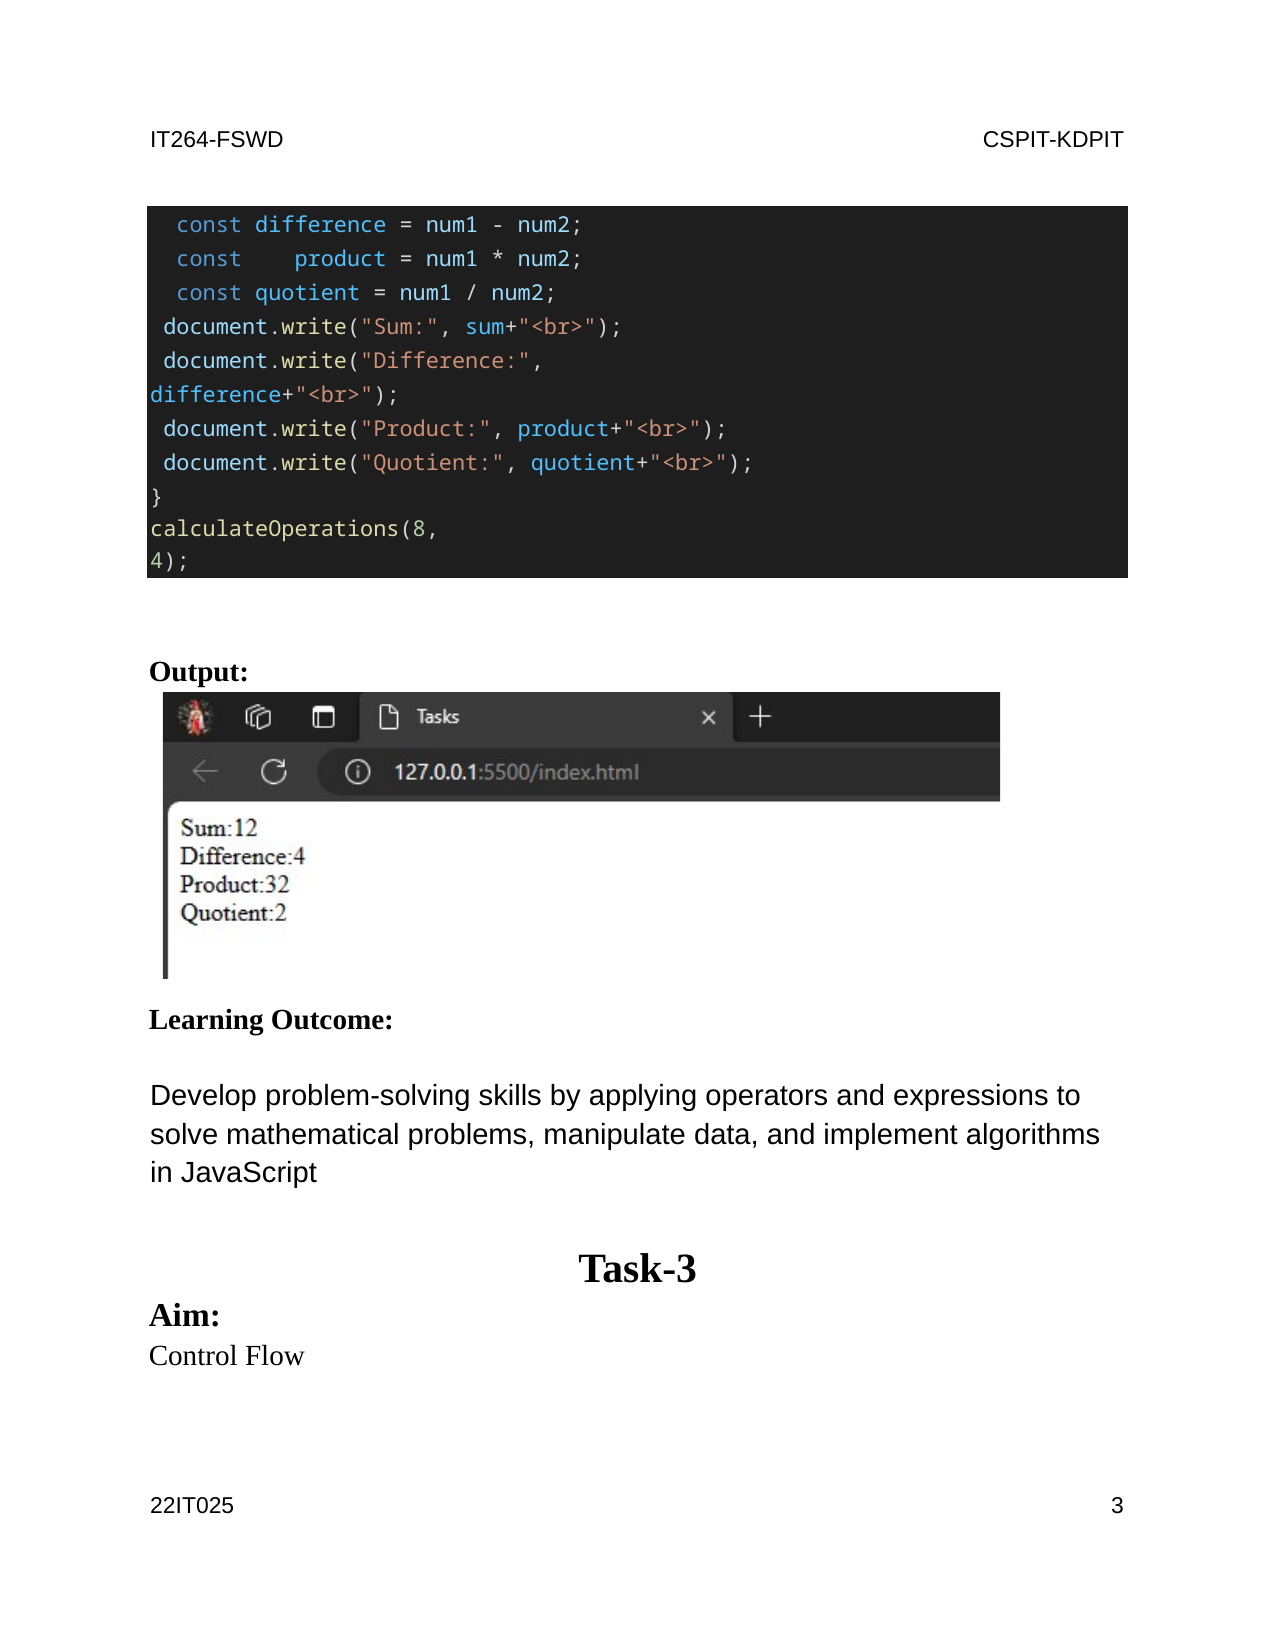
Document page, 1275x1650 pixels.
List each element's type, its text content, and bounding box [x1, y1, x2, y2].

subtitle Task-3 [150, 1243, 1125, 1291]
text Control Flow [148, 1338, 1127, 1372]
text Output: [148, 654, 1130, 688]
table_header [147, 206, 1128, 578]
text Aim: [148, 1295, 1130, 1333]
picture [162, 692, 1001, 979]
text Learning Outcome: [148, 1002, 1130, 1036]
text Develop problem-solving skills by applying operators and expressions to solve mathematical problems, manipulate data, and implement algorithms in JavaScript [150, 1078, 1130, 1188]
